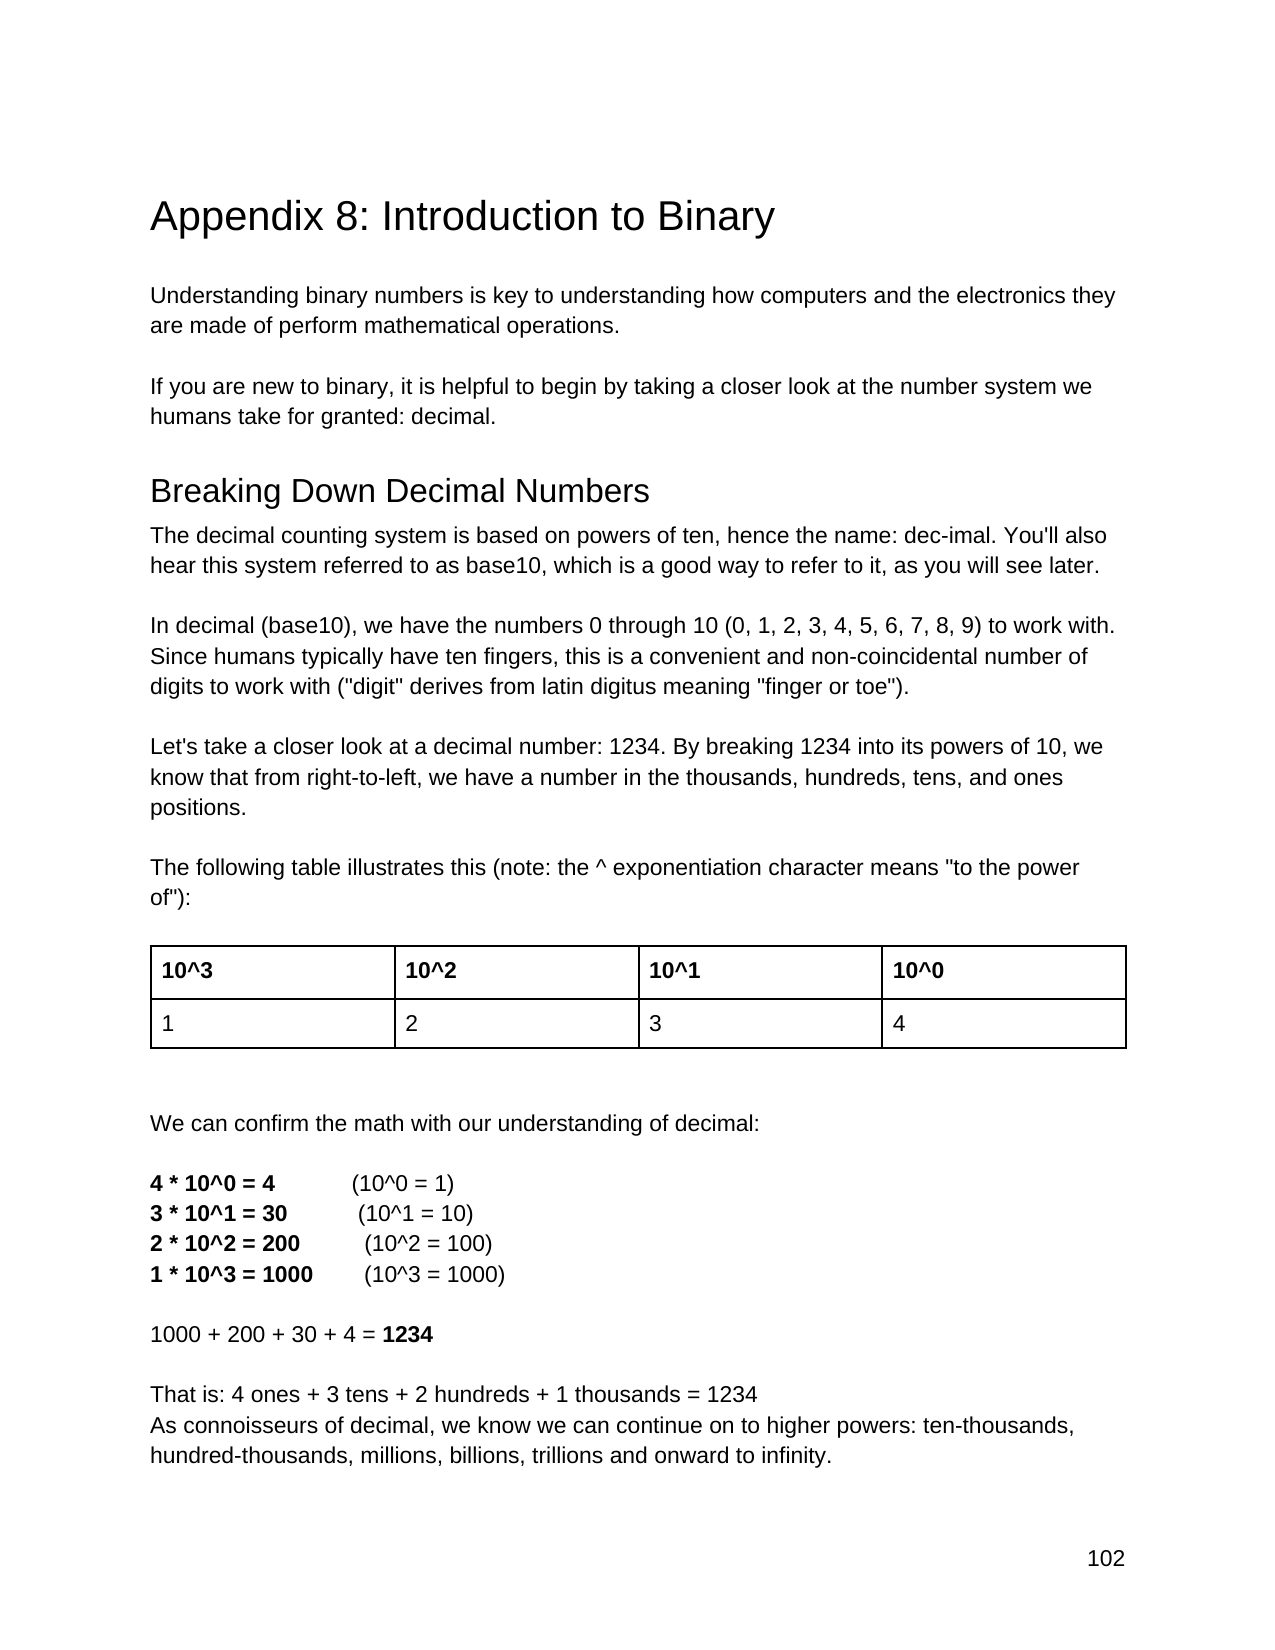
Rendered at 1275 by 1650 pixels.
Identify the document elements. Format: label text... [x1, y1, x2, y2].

table_cell 3 [640, 1000, 881, 1047]
table_header 10^3 [152, 947, 394, 998]
text The decimal counting system is based on powers of ten, hence the name: dec-imal. You'll also hear this system referred to as base10, which is a good way to refer to it, as you will see later. [150, 522, 1125, 578]
text In decimal (base10), we have the numbers 0 through 10 (0, 1, 2, 3, 4, 5, 6, 7, 8, 9) to work with. Since humans typically have ten fingers, this is a convenient and non-coincidental number of digits to work with ("digit" derives from latin digitus meaning "finger or toe"). [150, 612, 1125, 699]
text Let's take a closer look at a decimal number: 1234. By breaking 1234 into its powers of 10, we know that from right-to-left, we have a number in the thousands, hundreds, tens, and ones [150, 733, 1125, 790]
table_cell 1 [152, 1000, 394, 1047]
text 1000 + 200 + 30 + 4 = 1234 [150, 1321, 1125, 1347]
table_header 10^2 [396, 947, 638, 998]
text 3 * 10^1 = 30 (10^1 = 10) [150, 1200, 1125, 1227]
text That is: 4 ones + 3 tens + 2 hundreds + 1 thousands = 1234 [150, 1381, 1125, 1408]
text If you are new to binary, it is helpful to begin by taking a closer look at the number system we humans take for granted: decimal. [150, 373, 1125, 429]
text Understanding binary numbers is key to understanding how computers and the electronics they are made of perform mathematical operations. [150, 282, 1125, 339]
table_cell 2 [396, 1000, 638, 1047]
subtitle Breaking Down Decimal Numbers [150, 471, 1125, 509]
table_header 10^0 [883, 947, 1125, 998]
text positions. [150, 794, 1125, 820]
text 1 * 10^3 = 1000 (10^3 = 1000) [150, 1261, 1125, 1287]
table_cell 4 [883, 1000, 1125, 1047]
table_header 10^1 [640, 947, 881, 998]
text 2 * 10^2 = 200 (10^2 = 100) [150, 1230, 1125, 1257]
text The following table illustrates this (note: the ^ exponentiation character means "to the power of"): [150, 854, 1125, 911]
subtitle Appendix 8: Introduction to Binary [150, 192, 1125, 239]
text 4 * 10^0 = 4 (10^0 = 1) [150, 1170, 1125, 1196]
text We can confirm the math with our understanding of decimal: [150, 1109, 1125, 1136]
text As connoisseurs of decimal, we know we can continue on to higher powers: ten-thousands, hundred-thousands, millions, billions, trillions and onward to infinity. [150, 1412, 1125, 1468]
